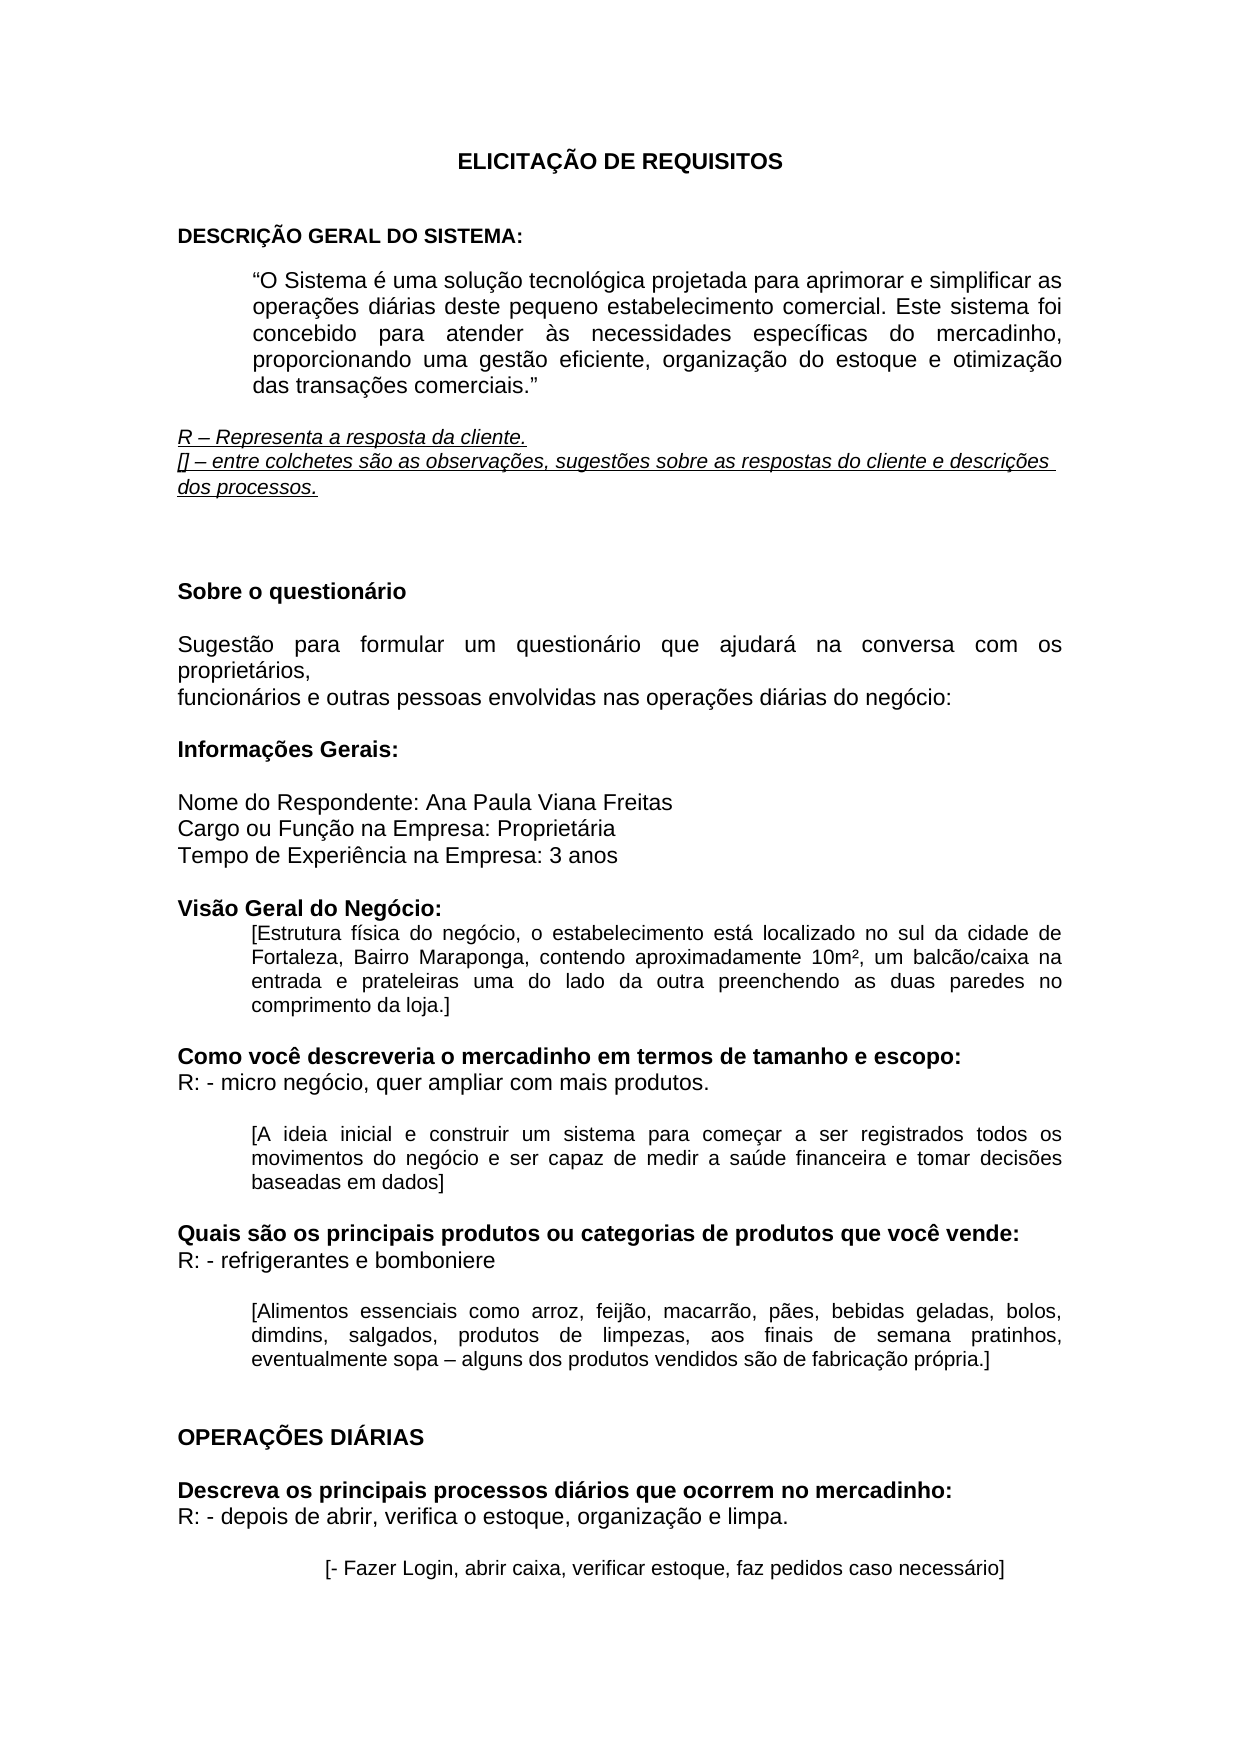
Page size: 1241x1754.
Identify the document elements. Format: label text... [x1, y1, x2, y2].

text [Alimentos essenciais como arroz, feijão, macarrão, pães, bebidas geladas, bolos, dimdins, salgados, produtos de limpezas, aos finais de semana pratinhos, eventualmente sopa – alguns dos produtos vendidos são de fabricação própria.] [251, 1299, 1063, 1371]
text Visão Geral do Negócio: [177, 894, 1063, 921]
text R: - refrigerantes e bomboniere [177, 1247, 1063, 1273]
text Descreva os principais processos diários que ocorrem no mercadinho: [177, 1477, 1063, 1503]
text [] – entre colchetes são as observações, sugestões sobre as respostas do cliente e descrições dos processos. [177, 449, 1063, 499]
text R: - micro negócio, quer ampliar com mais produtos. [177, 1069, 1063, 1096]
text ELICITAÇÃO DE REQUISITOS [177, 148, 1063, 174]
text Sugestão para formular um questionário que ajudará na conversa com os proprietários, [177, 631, 1063, 684]
text Cargo ou Função na Empresa: Proprietária [177, 815, 1063, 842]
text Quais são os principais produtos ou categorias de produtos que você vende: [177, 1220, 1063, 1247]
text “O Sistema é uma solução tecnológica projetada para aprimorar e simplificar as operações diárias deste pequeno estabelecimento comercial. Este sistema foi concebido para atender às necessidades específicas do mercadinho, proporcionando uma gestão eficiente, organização do estoque e otimização das transações comerciais.” [252, 267, 1063, 398]
text Tempo de Experiência na Empresa: 3 anos [177, 842, 1063, 868]
text [A ideia inicial e construir um sistema para começar a ser registrados todos os movimentos do negócio e ser capaz de medir a saúde financeira e tomar decisões baseadas em dados] [251, 1122, 1063, 1194]
text Informações Gerais: [177, 736, 1063, 763]
text funcionários e outras pessoas envolvidas nas operações diárias do negócio: [177, 684, 1063, 710]
text [- Fazer Login, abrir caixa, verificar estoque, faz pedidos caso necessário] [177, 1556, 1063, 1580]
text R – Representa a resposta da cliente. [177, 425, 1063, 449]
text [Estrutura física do negócio, o estabelecimento está localizado no sul da cidade de Fortaleza, Bairro Maraponga, contendo aproximadamente 10m², um balcão/caixa na entrada e prateleiras uma do lado da outra preenchendo as duas paredes no comprimento da loja.] [251, 921, 1063, 1017]
text DESCRIÇÃO GERAL DO SISTEMA: [177, 224, 1063, 248]
text OPERAÇÕES DIÁRIAS [177, 1424, 1063, 1450]
text Sobre o questionário [177, 578, 1063, 604]
text Nome do Respondente: Ana Paula Viana Freitas [177, 789, 1063, 815]
text R: - depois de abrir, verifica o estoque, organização e limpa. [177, 1503, 1063, 1529]
text Como você descreveria o mercadinho em termos de tamanho e escopo: [177, 1043, 1063, 1069]
